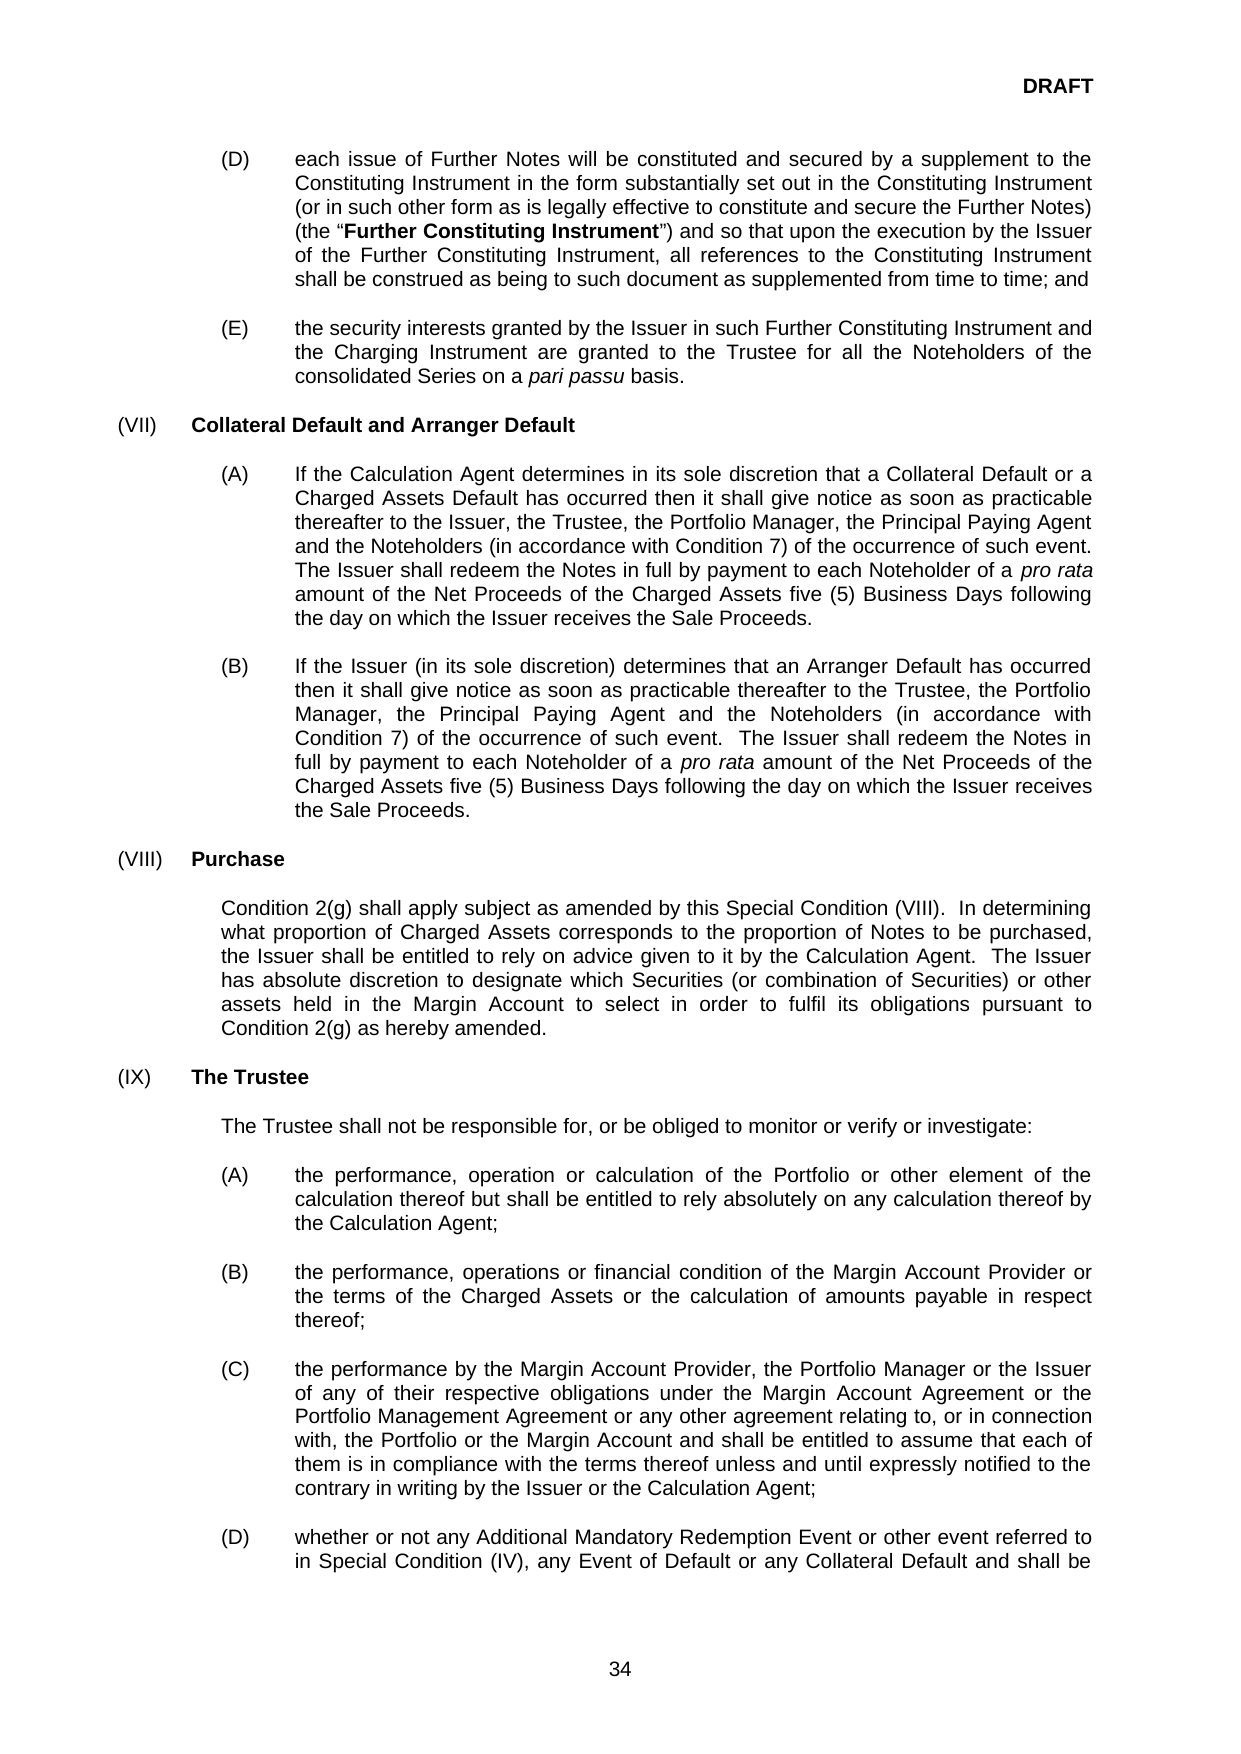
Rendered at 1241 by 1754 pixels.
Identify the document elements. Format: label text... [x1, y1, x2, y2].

text (B) the performance, operations or financial condition of the Margin Account Provider or the terms of the Charged Assets or the calculation of amounts payable in respect thereof; [221, 1259, 1093, 1331]
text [221, 1525, 1093, 1573]
text (C) the performance by the Margin Account Provider, the Portfolio Manager or the Issuer of any of their respective obligations under the Margin Account Agreement or the Portfolio Management Agreement or any other agreement relating to, or in connection with, the Portfolio or the Margin Account and shall be entitled to assume that each of them is in compliance with the terms thereof unless and until expressly notified to the contrary in writing by the Issuer or the Calculation Agent; [221, 1356, 1093, 1500]
text (D) each issue of Further Notes will be constituted and secured by a supplement to the Constituting Instrument in the form substantially set out in the Constituting Instrument (or in such other form as is legally effective to constitute and secure the Further Notes) (the “Further Constituting Instrument”) and so that upon the execution by the Issuer of the Further Constituting Instrument, all references to the Constituting Instrument shall be construed as being to such document as supplemented from time to time; and [221, 147, 1093, 291]
text The Trustee [117, 1065, 1093, 1089]
text (E) the security interests granted by the Issuer in such Further Constituting Instrument and the Charging Instrument are granted to the Trustee for all the Noteholders of the consolidated Series on a pari passu basis. [221, 316, 1093, 388]
text The Trustee shall not be responsible for, or be obliged to monitor or verify or investigate: [221, 1114, 1093, 1138]
text Purchase [117, 847, 1093, 871]
text (A) If the Calculation Agent determines in its sole discretion that a Collateral Default or a Charged Assets Default has occurred then it shall give notice as soon as practicable thereafter to the Issuer, the Trustee, the Portfolio Manager, the Principal Paying Agent and the Noteholders (in accordance with Condition 7) of the occurrence of such event. The Issuer shall redeem the Notes in full by payment to each Noteholder of a pro rata amount of the Net Proceeds of the Charged Assets five (5) Business Days following the day on which the Issuer receives the Sale Proceeds. [221, 462, 1093, 629]
text Condition 2(g) shall apply subject as amended by this Special Condition (VIII). In determining what proportion of Charged Assets corresponds to the proportion of Notes to be purchased, the Issuer shall be entitled to rely on advice given to it by the Calculation Agent. The Issuer has absolute discretion to designate which Securities (or combination of Securities) or other assets held in the Margin Account to select in order to fulfil its obligations pursuant to Condition 2(g) as hereby amended. [221, 896, 1093, 1040]
text (A) the performance, operation or calculation of the Portfolio or other element of the calculation thereof but shall be entitled to rely absolutely on any calculation thereof by the Calculation Agent; [221, 1163, 1093, 1234]
text (B) If the Issuer (in its sole discretion) determines that an Arranger Default has occurred then it shall give notice as soon as practicable thereafter to the Trustee, the Portfolio Manager, the Principal Paying Agent and the Noteholders (in accordance with Condition 7) of the occurrence of such event. The Issuer shall redeem the Notes in full by payment to each Noteholder of a pro rata amount of the Net Proceeds of the Charged Assets five (5) Business Days following the day on which the Issuer receives the Sale Proceeds. [221, 654, 1093, 822]
text Collateral Default and Arranger Default [117, 413, 1093, 437]
